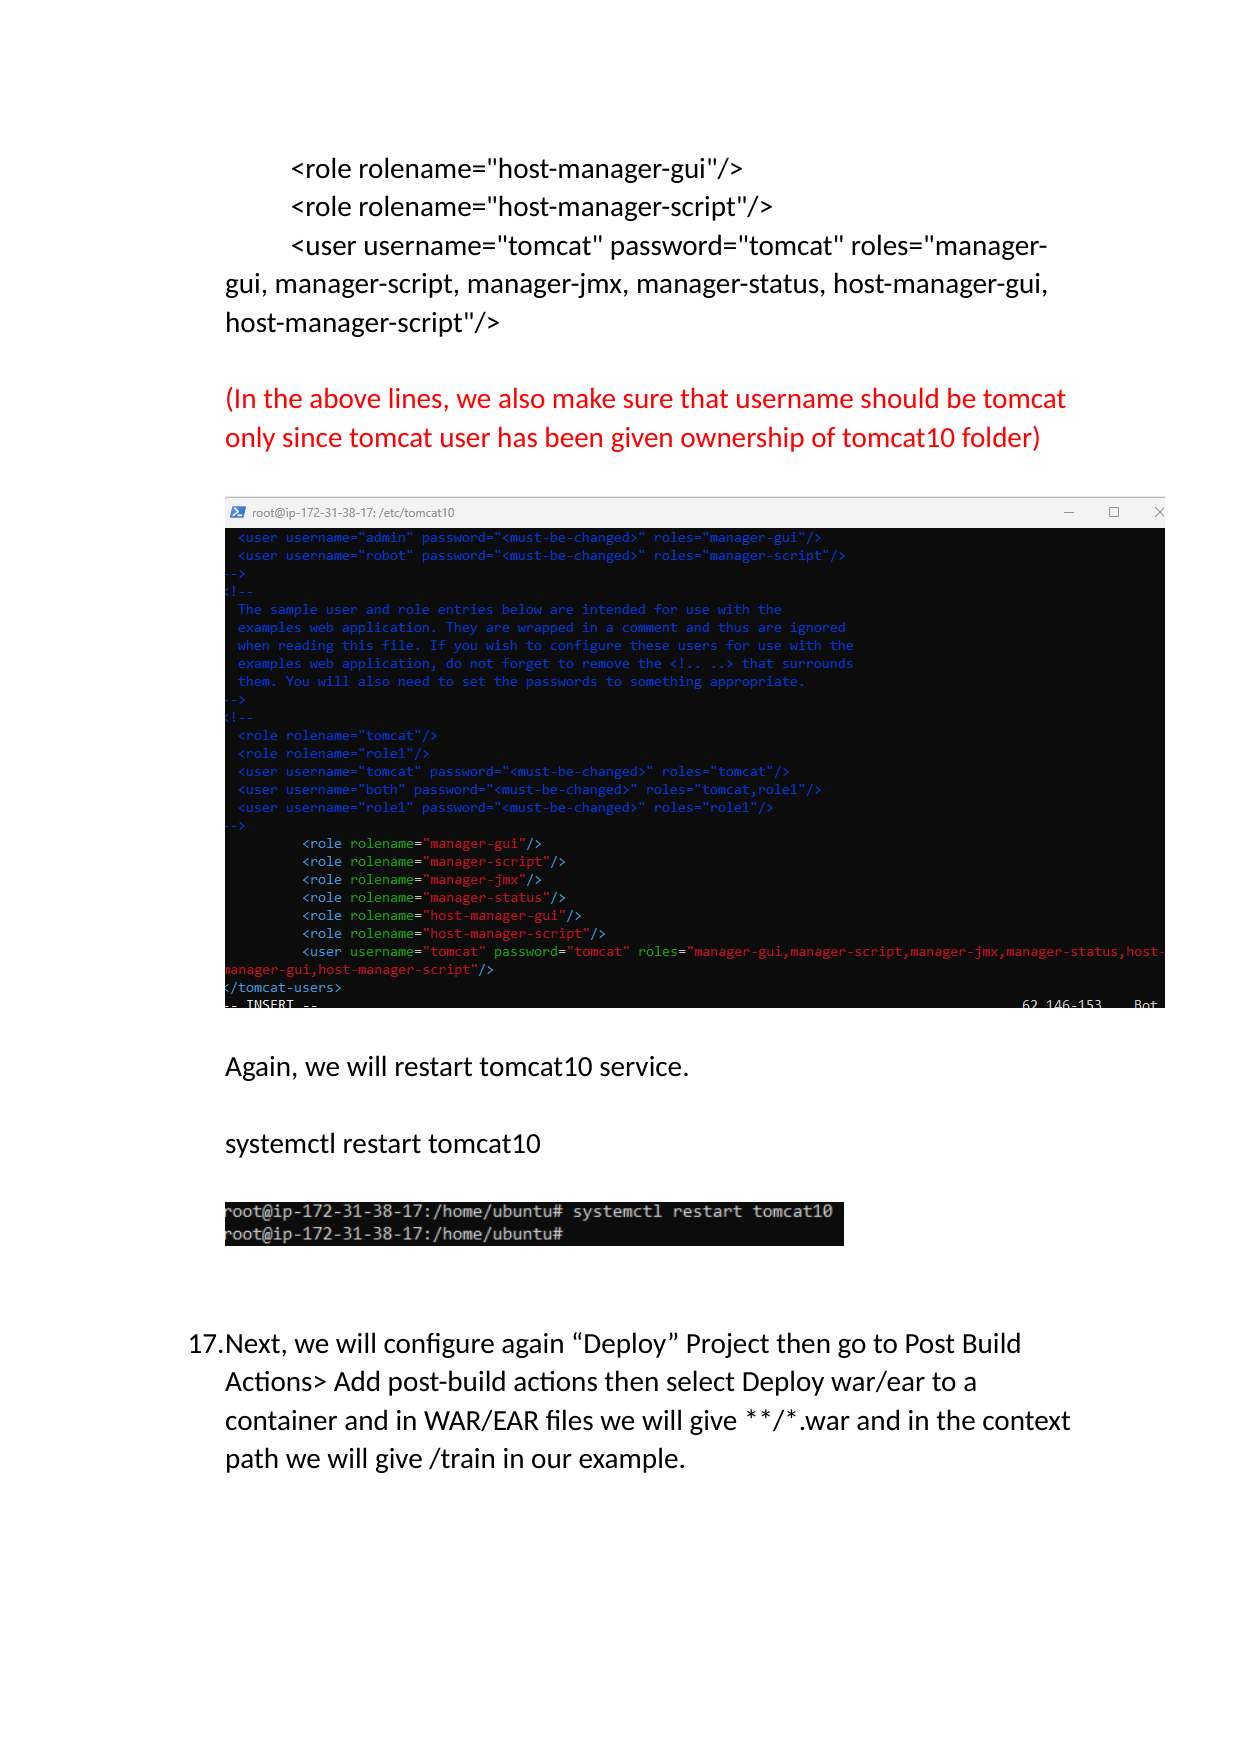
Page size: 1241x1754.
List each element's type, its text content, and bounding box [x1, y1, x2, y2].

picture [225, 1202, 844, 1246]
list Again, we will restart tomcat10 service. [225, 1048, 1090, 1084]
list <role rolename="host-manager-script"/> [225, 188, 1090, 224]
picture [225, 496, 1166, 1008]
list Next, we will configure again “Deploy” Project then go to Post Build Actions> Add post-build actions then select Deploy war/ear to a container and in WAR/EAR files we will give **/*.war and in the context path we will give /train in our example. [187, 1325, 1090, 1476]
list <user username="tomcat" password="tomcat" roles="manager-gui, manager-script, manager-jmx, manager-status, host-manager-gui, host-manager-script"/> [225, 227, 1090, 339]
list (In the above lines, we also make sure that username should be tomcat only since tomcat user has been given ownership of tomcat10 folder) [225, 381, 1090, 455]
list <role rolename="host-manager-gui"/> [225, 150, 1090, 186]
list systemctl restart tomcat10 [225, 1125, 1090, 1161]
